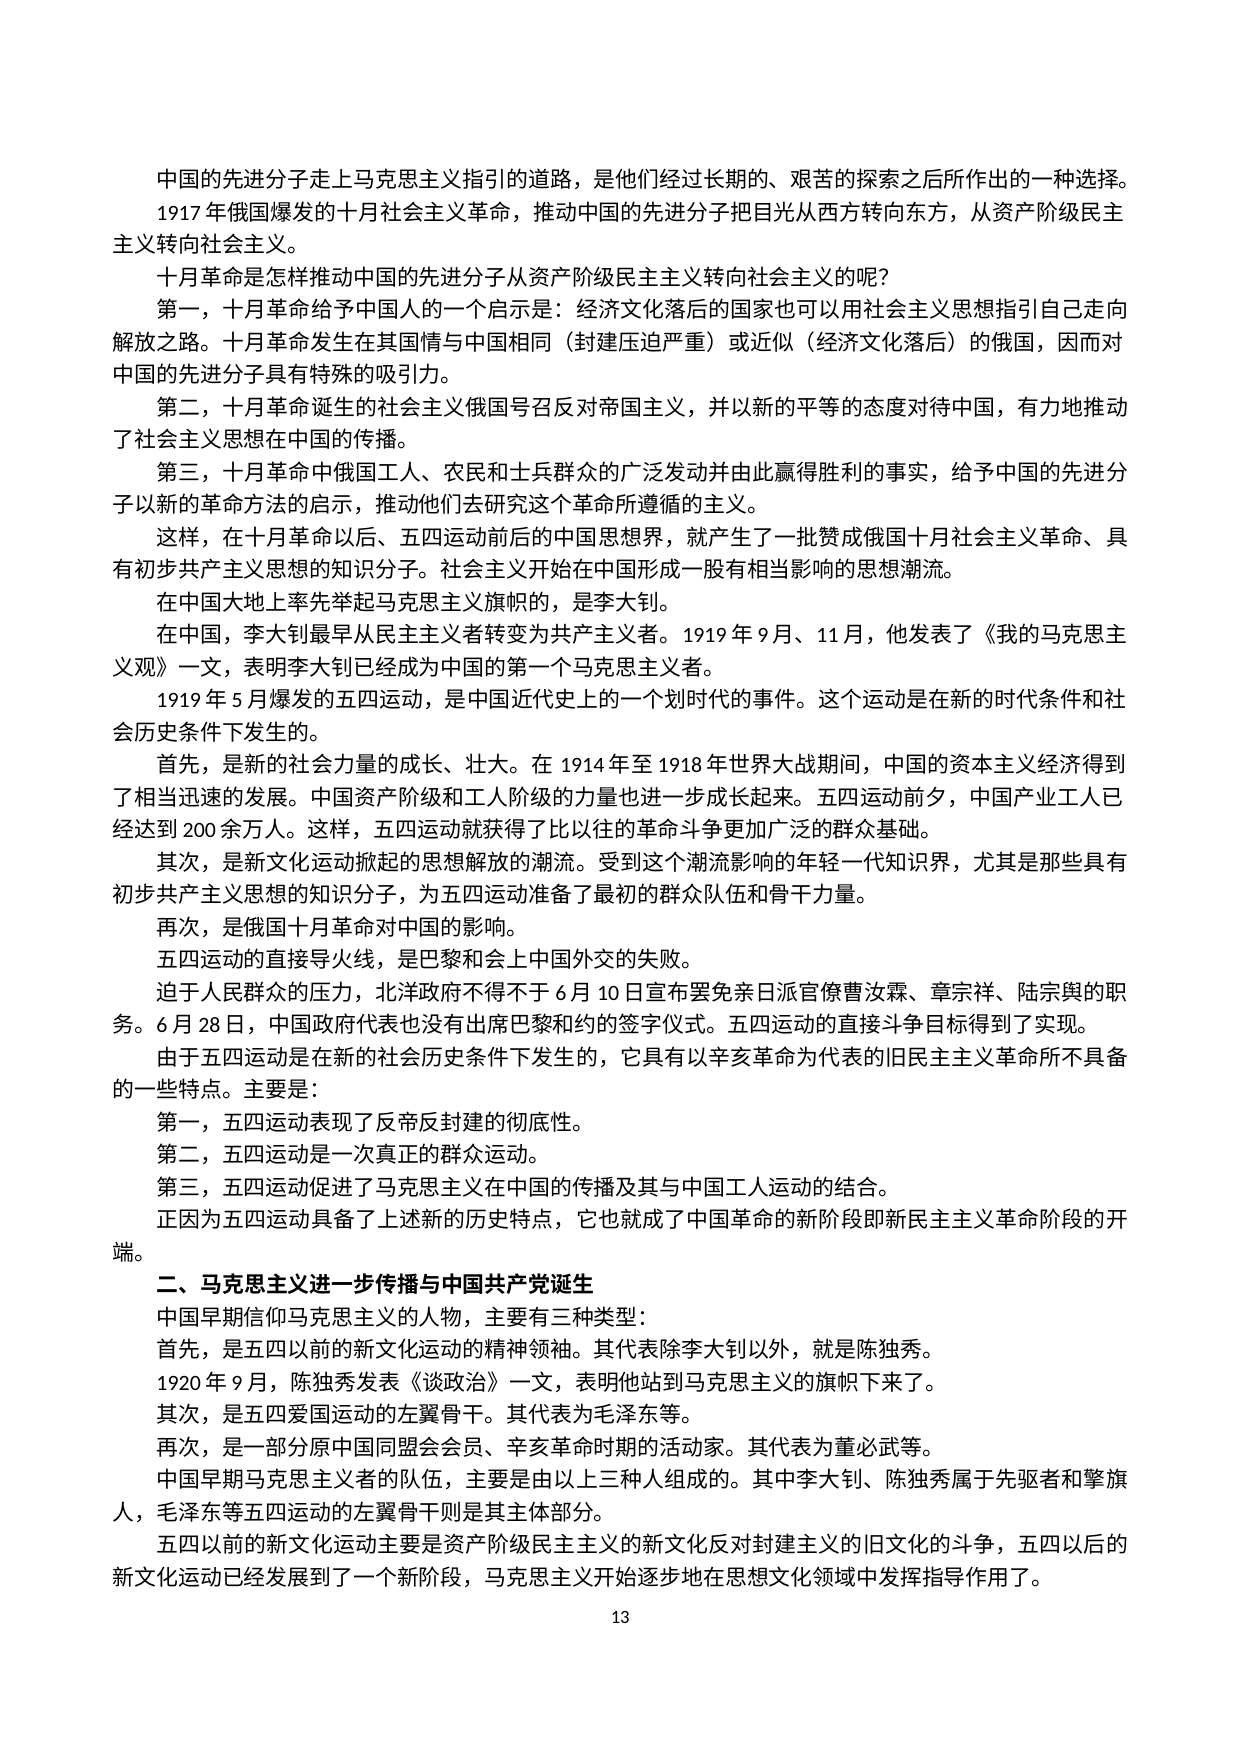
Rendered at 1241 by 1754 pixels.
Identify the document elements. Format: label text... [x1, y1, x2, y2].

text 中国早期马克思主义者的队伍，主要是由以上三种人组成的。其中李大钊、陈独秀属于先驱者和擎旗人，毛泽东等五四运动的左翼骨干则是其主体部分。 [112, 1462, 1128, 1527]
text 迫于人民群众的压力，北洋政府不得不于6月10日宣布罢免亲日派官僚曹汝霖、章宗祥、陆宗舆的职务。6月28日，中国政府代表也没有出席巴黎和约的签字仪式。五四运动的直接斗争目标得到了实现。 [112, 974, 1128, 1039]
text 中国早期信仰马克思主义的人物，主要有三种类型： [112, 1299, 1128, 1332]
text 第一，十月革命给予中国人的一个启示是：经济文化落后的国家也可以用社会主义思想指引自己走向解放之路。十月革命发生在其国情与中国相同（封建压迫严重）或近似（经济文化落后）的俄国，因而对中国的先进分子具有特殊的吸引力。 [112, 292, 1128, 389]
text 首先，是新的社会力量的成长、壮大。在1914年至1918年世界大战期间，中国的资本主义经济得到了相当迅速的发展。中国资产阶级和工人阶级的力量也进一步成长起来。五四运动前夕，中国产业工人已经达到200余万人。这样，五四运动就获得了比以往的革命斗争更加广泛的群众基础。 [112, 747, 1128, 844]
text 在中国，李大钊最早从民主主义者转变为共产主义者。1919年9月、11月，他发表了《我的马克思主义观》一文，表明李大钊已经成为中国的第一个马克思主义者。 [112, 617, 1128, 682]
text 在中国大地上率先举起马克思主义旗帜的，是李大钊。 [112, 584, 1128, 617]
text 1917年俄国爆发的十月社会主义革命，推动中国的先进分子把目光从西方转向东方，从资产阶级民主主义转向社会主义。 [112, 194, 1128, 259]
text 中国的先进分子走上马克思主义指引的道路，是他们经过长期的、艰苦的探索之后所作出的一种选择。 [112, 162, 1128, 194]
text 1919年5月爆发的五四运动，是中国近代史上的一个划时代的事件。这个运动是在新的时代条件和社会历史条件下发生的。 [112, 682, 1128, 747]
text 十月革命是怎样推动中国的先进分子从资产阶级民主主义转向社会主义的呢？ [112, 259, 1128, 292]
text 二、马克思主义进一步传播与中国共产党诞生 [112, 1267, 1128, 1299]
text 五四运动的直接导火线，是巴黎和会上中国外交的失败。 [112, 942, 1128, 974]
text 再次，是俄国十月革命对中国的影响。 [112, 909, 1128, 942]
text 五四以前的新文化运动主要是资产阶级民主主义的新文化反对封建主义的旧文化的斗争，五四以后的新文化运动已经发展到了一个新阶段，马克思主义开始逐步地在思想文化领域中发挥指导作用了。 [112, 1527, 1128, 1592]
text 其次，是五四爱国运动的左翼骨干。其代表为毛泽东等。 [112, 1397, 1128, 1429]
text 正因为五四运动具备了上述新的历史特点，它也就成了中国革命的新阶段即新民主主义革命阶段的开端。 [112, 1202, 1128, 1267]
text 第二，五四运动是一次真正的群众运动。 [112, 1137, 1128, 1169]
text 第三，十月革命中俄国工人、农民和士兵群众的广泛发动并由此赢得胜利的事实，给予中国的先进分子以新的革命方法的启示，推动他们去研究这个革命所遵循的主义。 [112, 454, 1128, 519]
text 第三，五四运动促进了马克思主义在中国的传播及其与中国工人运动的结合。 [112, 1169, 1128, 1202]
text 第二，十月革命诞生的社会主义俄国号召反对帝国主义，并以新的平等的态度对待中国，有力地推动了社会主义思想在中国的传播。 [112, 389, 1128, 454]
text 这样，在十月革命以后、五四运动前后的中国思想界，就产生了一批赞成俄国十月社会主义革命、具有初步共产主义思想的知识分子。社会主义开始在中国形成一股有相当影响的思想潮流。 [112, 519, 1128, 584]
text 首先，是五四以前的新文化运动的精神领袖。其代表除李大钊以外，就是陈独秀。 [112, 1332, 1128, 1364]
text 1920年9月，陈独秀发表《谈政治》一文，表明他站到马克思主义的旗帜下来了。 [112, 1364, 1128, 1397]
text 第一，五四运动表现了反帝反封建的彻底性。 [112, 1104, 1128, 1137]
text 再次，是一部分原中国同盟会会员、辛亥革命时期的活动家。其代表为董必武等。 [112, 1429, 1128, 1462]
text 由于五四运动是在新的社会历史条件下发生的，它具有以辛亥革命为代表的旧民主主义革命所不具备的一些特点。主要是： [112, 1039, 1128, 1104]
text 其次，是新文化运动掀起的思想解放的潮流。受到这个潮流影响的年轻一代知识界，尤其是那些具有初步共产主义思想的知识分子，为五四运动准备了最初的群众队伍和骨干力量。 [112, 844, 1128, 909]
